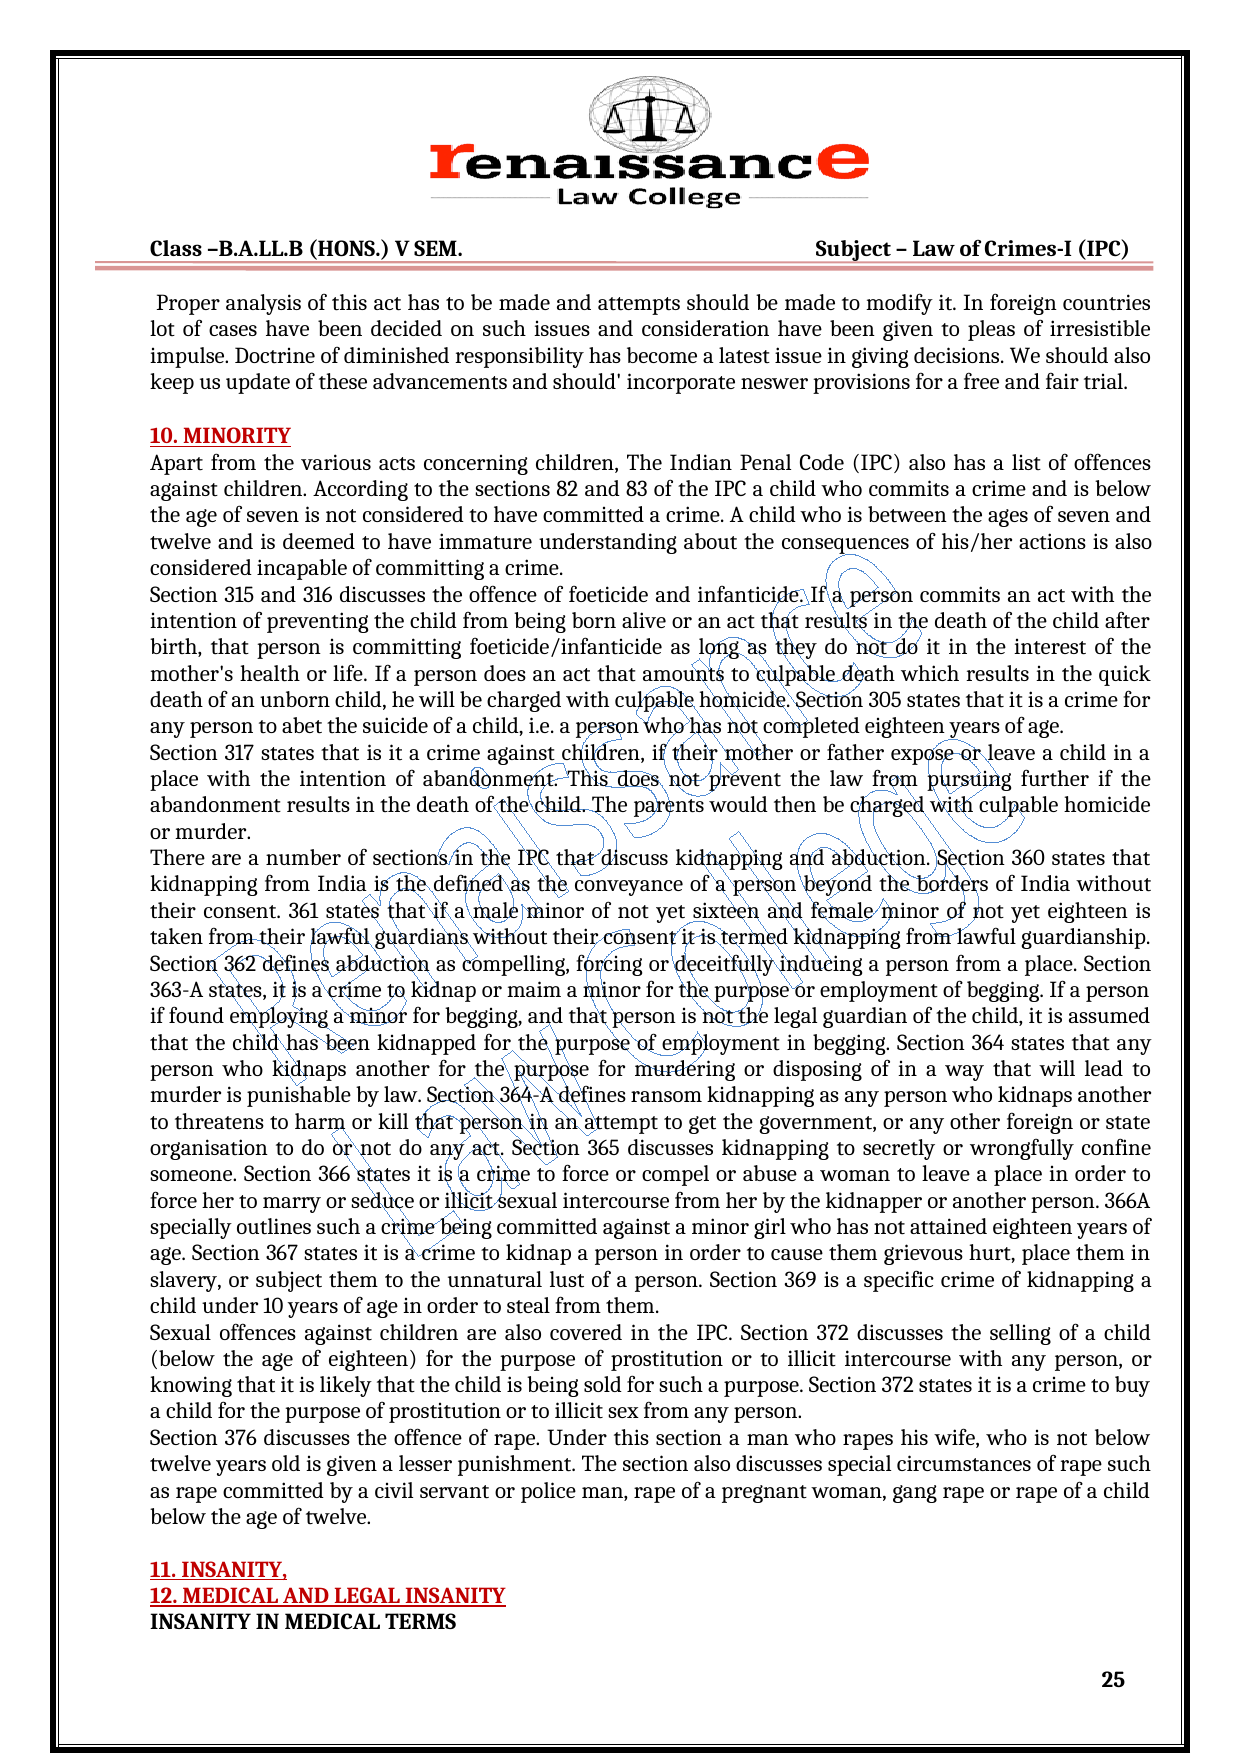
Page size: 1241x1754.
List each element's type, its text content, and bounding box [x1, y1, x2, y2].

text Section 315 and 316 discusses the offence of foeticide and infanticide. If a person commits an act with the intention of preventing the child from being born alive or an act that results in the death of the child after birth, that person is committing foeticide/infanticide as long as they do not do it in the interest of the mother's health or life. If a person does an act that amounts to culpable death which results in the quick death of an unborn child, he will be charged with culpable homicide. Section 305 states that it is a crime for any person to abet the suicide of a child, i.e. a person who has not completed eighteen years of age. [150, 581, 1153, 739]
picture [406, 75, 897, 209]
text INSANITY IN MEDICAL TERMS [150, 1609, 1153, 1636]
text 12. MEDICAL AND LEGAL INSANITY [150, 1583, 1153, 1609]
text There are a number of sections in the IPC that discuss kidnapping and abduction. Section 360 states that kidnapping from India is the defined as the conveyance of a person beyond the borders of India without their consent. 361 states that if a male minor of not yet sixteen and female minor of not yet eighteen is taken from their lawful guardians without their consent it is termed kidnapping from lawful guardianship. Section 362 defines abduction as compelling, forcing or deceitfully inducing a person from a place. Section 363-A states, it is a crime to kidnap or maim a minor for the purpose or employment of begging. If a person if found employing a minor for begging, and that person is not the legal guardian of the child, it is assumed that the child has been kidnapped for the purpose of employment in begging. Section 364 states that any person who kidnaps another for the purpose for murdering or disposing of in a way that will lead to murder is punishable by law. Section 364-A defines ransom kidnapping as any person who kidnaps another to threatens to harm or kill that person in an attempt to get the government, or any other foreign or state organisation to do or not do any act. Section 365 discusses kidnapping to secretly or wrongfully confine someone. Section 366 states it is a crime to force or compel or abuse a woman to leave a place in order to force her to marry or seduce or illicit sexual intercourse from her by the kidnapper or another person. 366A specially outlines such a crime being committed against a minor girl who has not attained eighteen years of age. Section 367 states it is a crime to kidnap a person in order to cause them grievous hurt, place them in slavery, or subject them to the unnatural lust of a person. Section 369 is a specific crime of kidnapping a child under 10 years of age in order to steal from them. [150, 845, 1153, 1319]
text 10. MINORITY [150, 423, 1153, 449]
text 11. INSANITY, [150, 1556, 1153, 1583]
text Section 376 discusses the offence of rape. Under this section a man who rapes his wife, who is not below twelve years old is given a lesser punishment. The section also discusses special circumstances of rape such as rape committed by a civil servant or police man, rape of a pregnant woman, gang rape or rape of a child below the age of twelve. [150, 1425, 1153, 1530]
text Section 317 states that is it a crime against children, if their mother or father expose or leave a child in a place with the intention of abandonment. This does not prevent the law from pursuing further if the abandonment results in the death of the child. The parents would then be charged with culpable homicide or murder. [150, 739, 1153, 845]
text Proper analysis of this act has to be made and attempts should be made to modify it. In foreign countries lot of cases have been decided on such issues and consideration have been given to pleas of irresistible impulse. Doctrine of diminished responsibility has become a latest issue in giving decisions. We should also keep us update of these advancements and should' incorporate neswer provisions for a free and fair trial. [150, 290, 1153, 395]
text Sexual offences against children are also covered in the IPC. Section 372 discusses the selling of a child (below the age of eighteen) for the purpose of prostitution or to illicit intercourse with any person, or knowing that it is likely that the child is being sold for such a purpose. Section 372 states it is a crime to buy a child for the purpose of prostitution or to illicit sex from any person. [150, 1319, 1153, 1425]
text Apart from the various acts concerning children, The Indian Penal Code (IPC) also has a list of offences against children. According to the sections 82 and 83 of the IPC a child who commits a crime and is below the age of seven is not considered to have committed a crime. A child who is between the ages of seven and twelve and is deemed to have immature understanding about the consequences of his/her actions is also considered incapable of committing a crime. [150, 449, 1153, 581]
